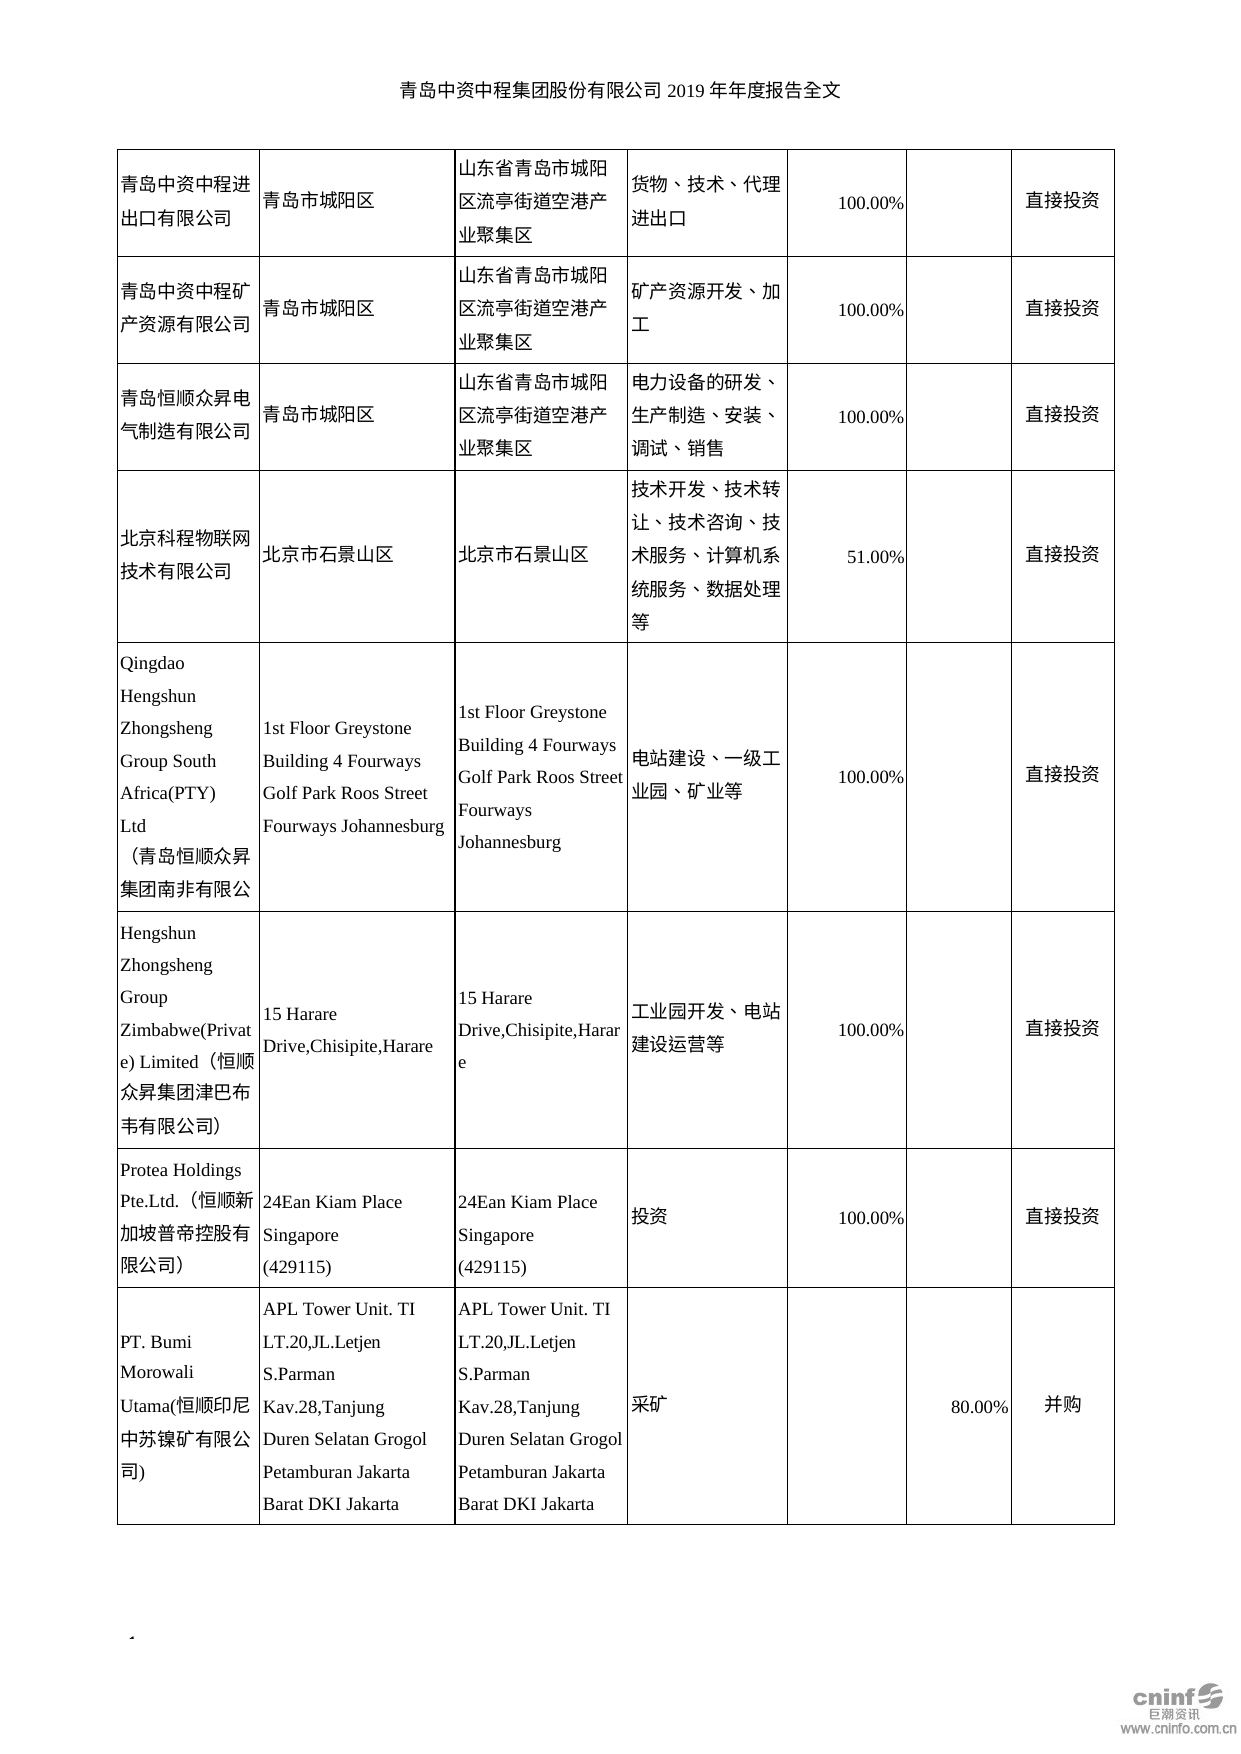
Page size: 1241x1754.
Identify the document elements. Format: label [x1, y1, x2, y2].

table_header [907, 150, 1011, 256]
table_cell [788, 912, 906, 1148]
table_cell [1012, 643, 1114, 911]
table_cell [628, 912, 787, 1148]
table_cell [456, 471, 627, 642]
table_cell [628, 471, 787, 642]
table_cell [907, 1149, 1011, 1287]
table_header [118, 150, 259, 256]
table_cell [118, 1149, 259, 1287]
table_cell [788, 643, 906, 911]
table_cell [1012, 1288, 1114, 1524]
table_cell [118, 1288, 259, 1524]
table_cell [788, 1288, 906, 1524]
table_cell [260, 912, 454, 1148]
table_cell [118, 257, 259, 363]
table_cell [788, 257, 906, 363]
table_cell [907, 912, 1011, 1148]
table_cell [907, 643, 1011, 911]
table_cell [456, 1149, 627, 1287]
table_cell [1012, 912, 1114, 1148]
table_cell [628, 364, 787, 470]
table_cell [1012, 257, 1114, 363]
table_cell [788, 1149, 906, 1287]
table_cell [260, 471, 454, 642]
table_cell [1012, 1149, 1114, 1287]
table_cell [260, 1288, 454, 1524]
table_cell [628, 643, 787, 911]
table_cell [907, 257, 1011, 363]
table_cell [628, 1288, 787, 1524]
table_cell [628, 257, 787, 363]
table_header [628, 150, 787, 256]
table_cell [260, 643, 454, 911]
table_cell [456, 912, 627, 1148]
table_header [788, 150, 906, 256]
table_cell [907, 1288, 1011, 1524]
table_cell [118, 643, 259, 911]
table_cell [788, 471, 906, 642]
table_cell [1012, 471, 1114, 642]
picture [1115, 1680, 1240, 1737]
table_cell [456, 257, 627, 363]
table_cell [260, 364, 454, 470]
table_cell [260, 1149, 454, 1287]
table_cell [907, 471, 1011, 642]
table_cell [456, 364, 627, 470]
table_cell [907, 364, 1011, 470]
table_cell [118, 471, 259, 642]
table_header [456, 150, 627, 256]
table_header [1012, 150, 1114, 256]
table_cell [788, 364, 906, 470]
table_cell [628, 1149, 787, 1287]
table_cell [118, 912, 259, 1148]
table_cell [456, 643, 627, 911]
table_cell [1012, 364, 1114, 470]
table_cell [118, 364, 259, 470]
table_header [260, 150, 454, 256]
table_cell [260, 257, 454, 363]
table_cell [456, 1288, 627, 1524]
